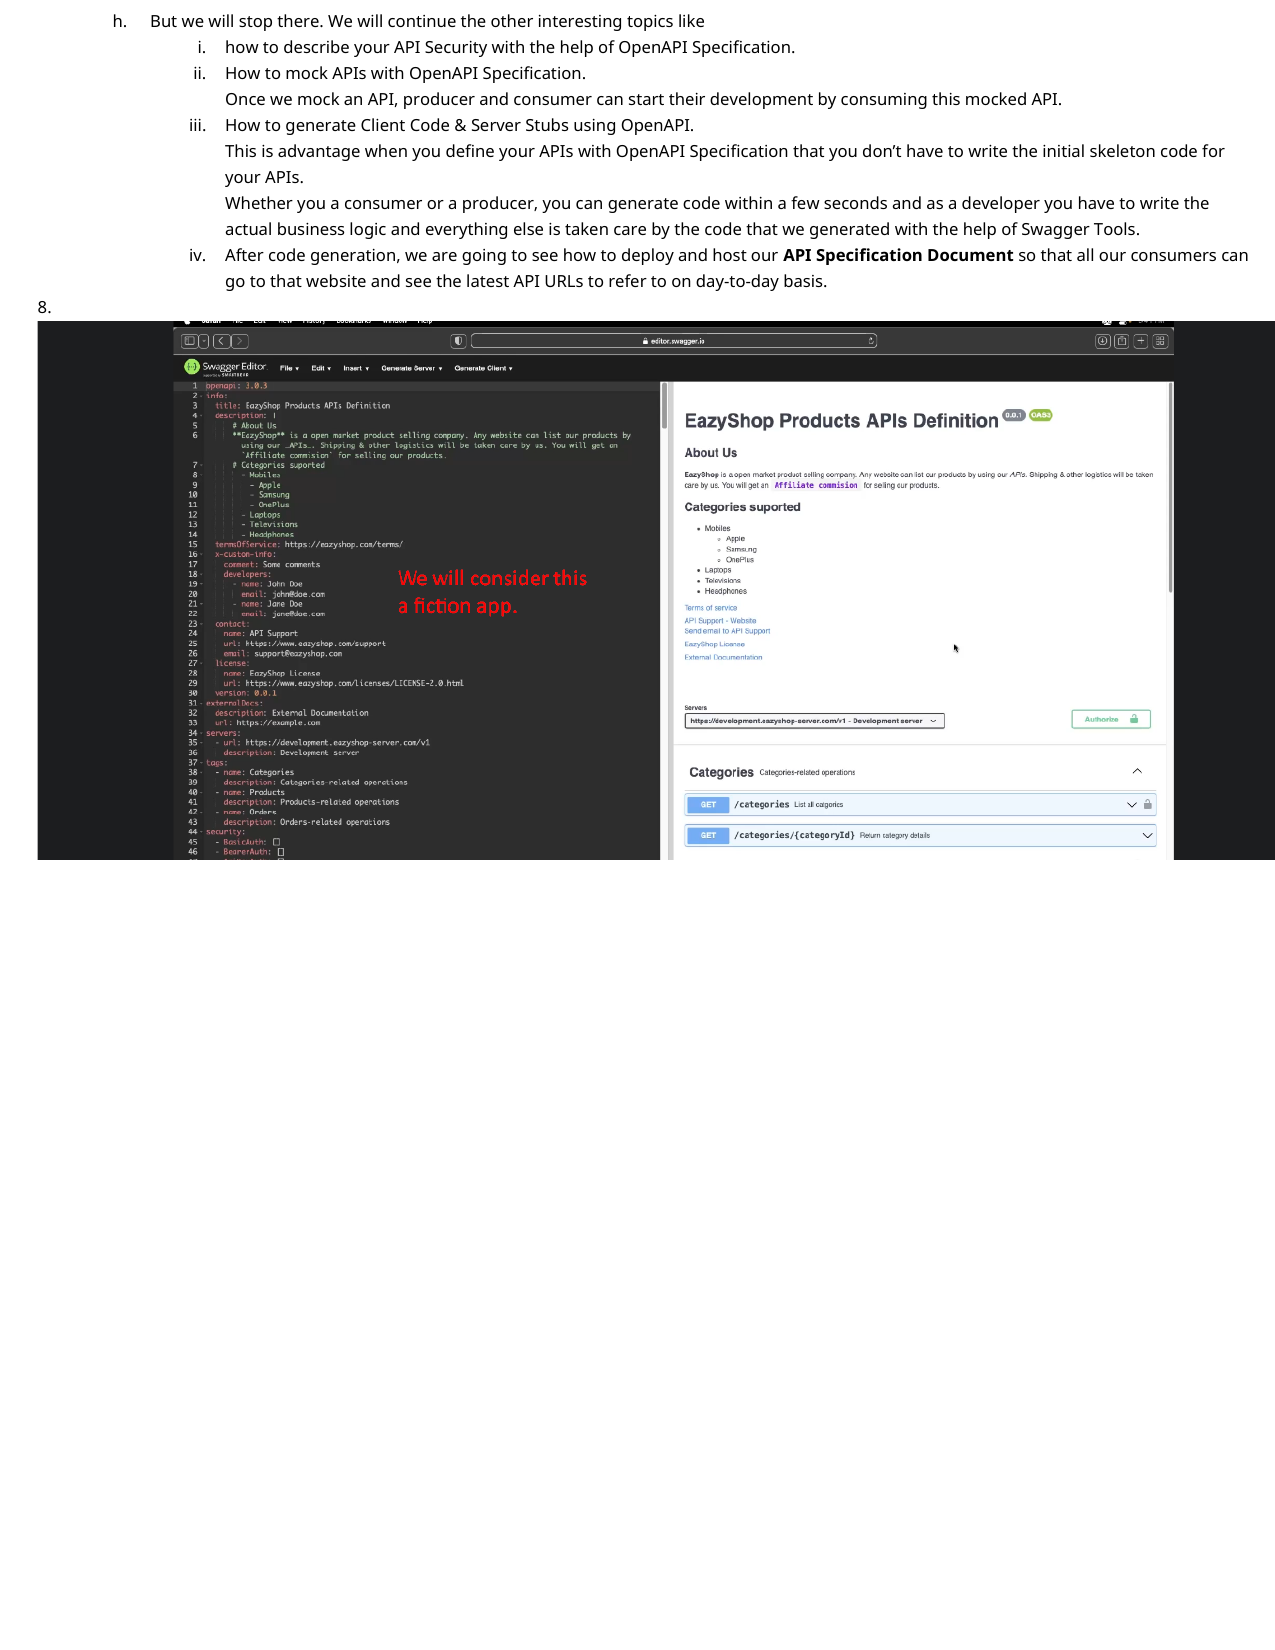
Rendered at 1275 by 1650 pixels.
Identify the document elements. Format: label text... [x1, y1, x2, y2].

list how to describe your API Security with the help of OpenAPI Specification. [206, 35, 1255, 58]
list How to generate Client Code & Server Stubs using OpenAPI. This is advantage when you define your APIs with OpenAPI Specification that you don’t have to write the initial skeleton code for your APIs. Whether you a consumer or a producer, you can generate code within a few seconds and as a developer you have to write the actual business logic and everything else is taken care by the code that we generated with the help of Swagger Tools. [206, 113, 1255, 240]
picture [37, 321, 1275, 860]
list But we will stop there. We will continue the other interesting topics like [112, 9, 1255, 32]
list After code generation, we are going to see how to deploy and host our API Specification Document so that all our consumers can go to that website and see the latest API URLs to refer to on day-to-day basis. [206, 244, 1255, 292]
list How to mock APIs with OpenAPI Specification. Once we mock an API, producer and consumer can start their development by consuming this mocked API. [206, 61, 1255, 110]
